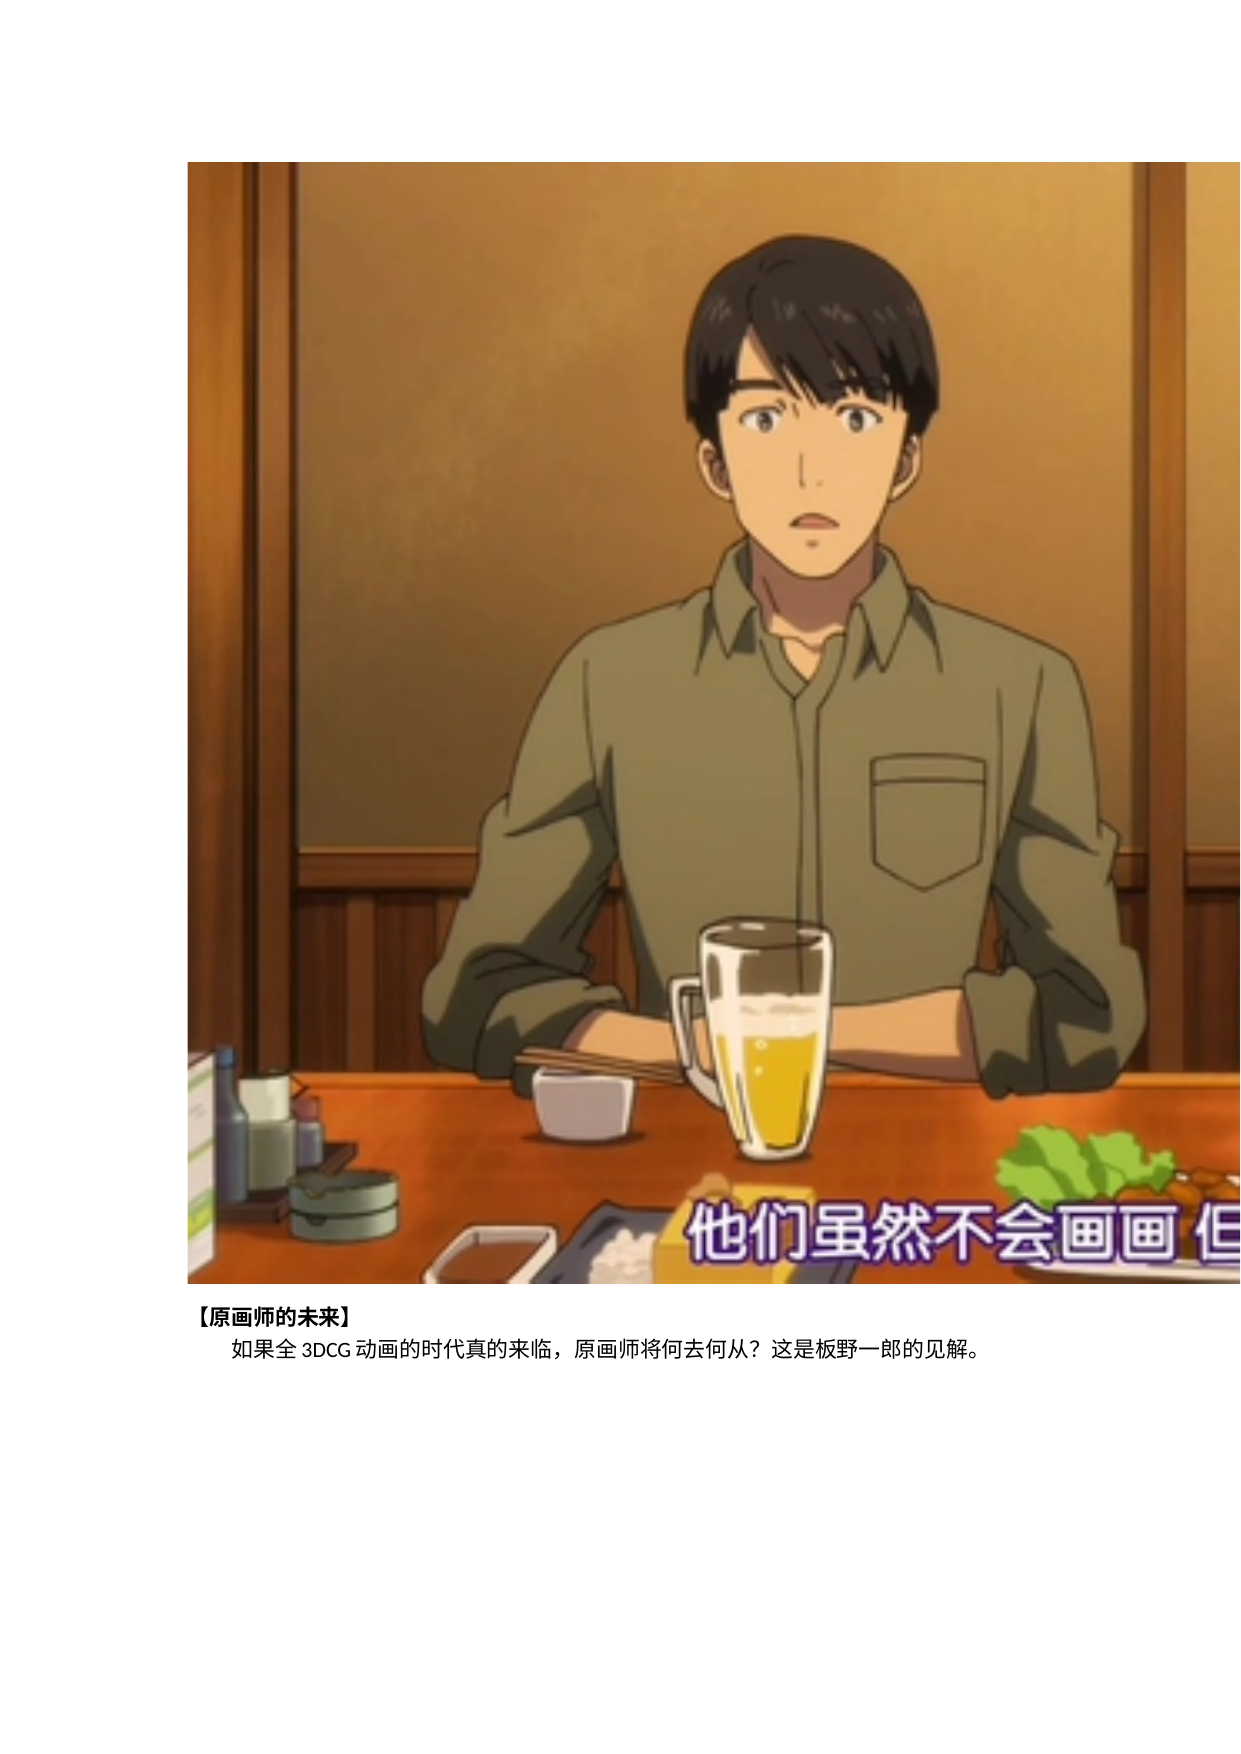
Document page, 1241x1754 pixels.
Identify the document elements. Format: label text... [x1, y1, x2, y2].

picture [187, 162, 1241, 1284]
